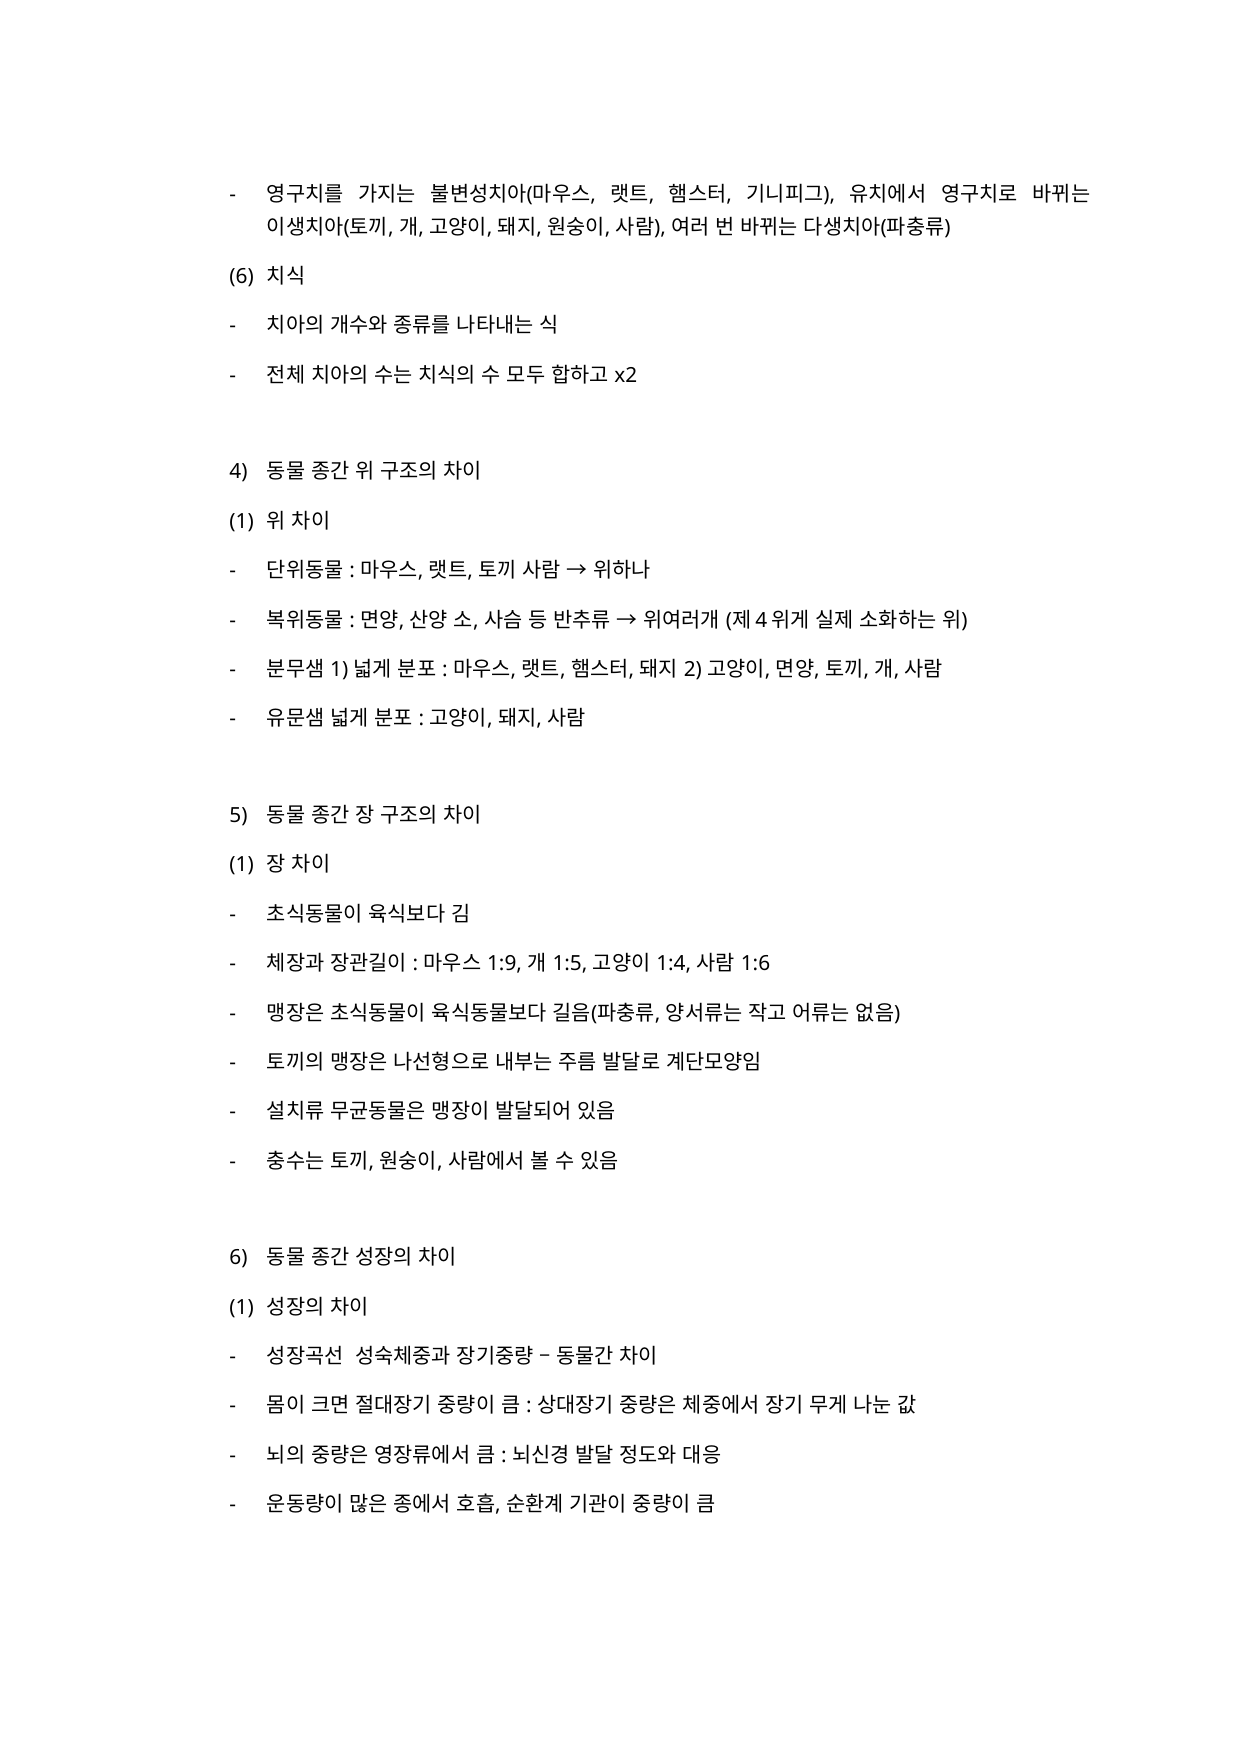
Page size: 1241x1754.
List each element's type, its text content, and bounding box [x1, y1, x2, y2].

list 치아의 개수와 종류를 나타내는 식 [229, 309, 1090, 339]
list 유문샘 넓게 분포 : 고양이, 돼지, 사람 [229, 702, 1090, 732]
list 치식 [229, 259, 1090, 289]
list 토끼의 맹장은 나선형으로 내부는 주름 발달로 계단모양임 [229, 1045, 1090, 1075]
list 영구치를 가지는 불변성치아(마우스, 랫트, 햄스터, 기니피그), 유치에서 영구치로 바뀌는 이생치아(토끼, 개, 고양이, 돼지, 원숭이, 사람), 여러 번 바뀌는 다생치아(파충류) [229, 177, 1090, 240]
list 설치류 무균동물은 맹장이 발달되어 있음 [229, 1094, 1090, 1125]
list 전체 치아의 수는 치식의 수 모두 합하고 x2 [229, 358, 1090, 388]
list 동물 종간 장 구조의 차이 [229, 798, 1090, 828]
list 운동량이 많은 종에서 호흡, 순환계 기관이 중량이 큼 [229, 1487, 1090, 1518]
list 복위동물 : 면양, 산양 소, 사슴 등 반추류 → 위여러개 (제4위게 실제 소화하는 위) [229, 603, 1090, 633]
list 위 차이 [229, 504, 1090, 534]
list 맹장은 초식동물이 육식동물보다 길음(파충류, 양서류는 작고 어류는 없음) [229, 996, 1090, 1026]
list 장 차이 [229, 848, 1090, 878]
list 충수는 토끼, 원숭이, 사람에서 볼 수 있음 [229, 1144, 1090, 1174]
list 동물 종간 성장의 차이 [229, 1241, 1090, 1271]
list 동물 종간 위 구조의 차이 [229, 455, 1090, 485]
list 성장곡선 성숙체중과 장기중량 – 동물간 차이 [229, 1339, 1090, 1369]
list 뇌의 중량은 영장류에서 큼 : 뇌신경 발달 정도와 대응 [229, 1438, 1090, 1468]
list 단위동물 : 마우스, 랫트, 토끼 사람 → 위하나 [229, 553, 1090, 584]
list 성장의 차이 [229, 1290, 1090, 1320]
list 초식동물이 육식보다 김 [229, 897, 1090, 927]
list 분무샘 1) 넓게 분포 : 마우스, 랫트, 햄스터, 돼지 2) 고양이, 면양, 토끼, 개, 사람 [229, 652, 1090, 682]
list 몸이 크면 절대장기 중량이 큼 : 상대장기 중량은 체중에서 장기 무게 나눈 값 [229, 1389, 1090, 1419]
list 체장과 장관길이 : 마우스 1:9, 개 1:5, 고양이 1:4, 사람 1:6 [229, 946, 1090, 977]
